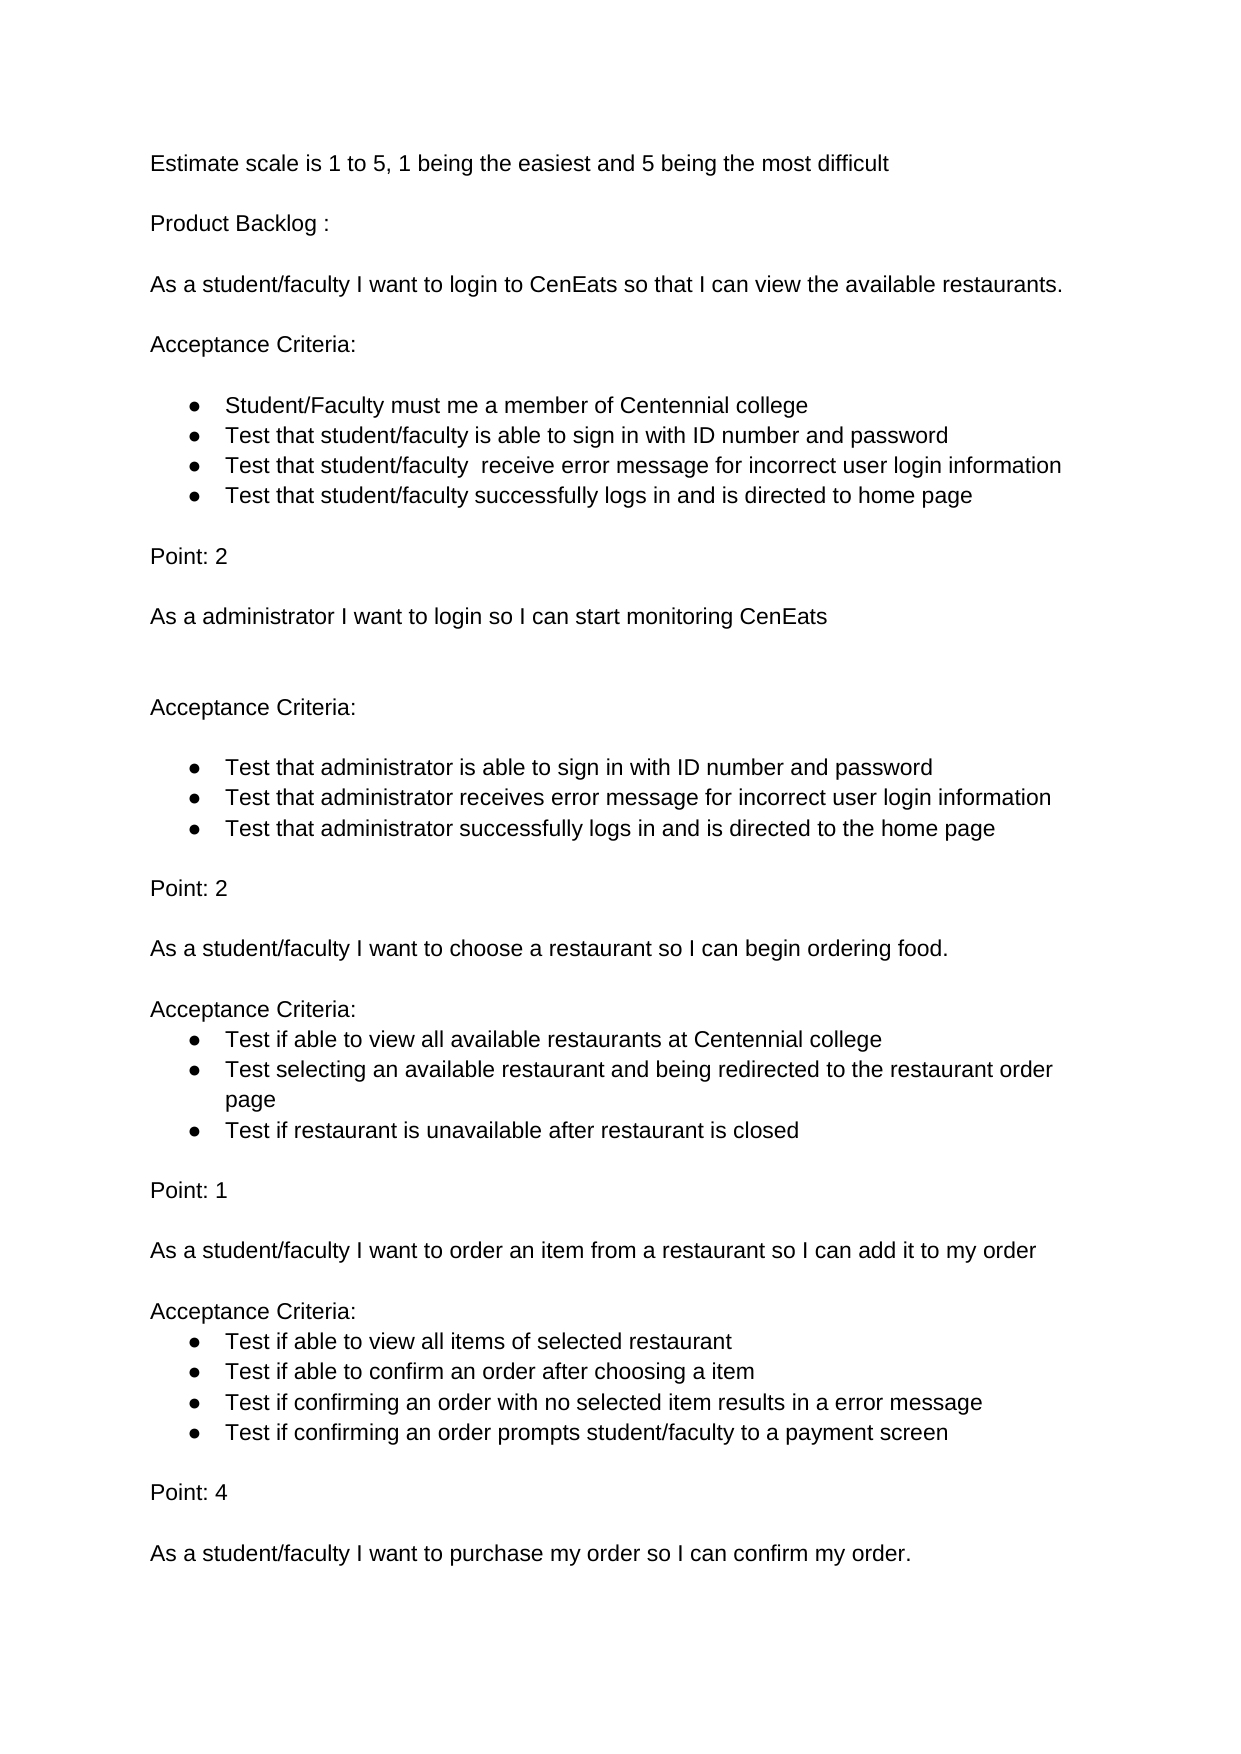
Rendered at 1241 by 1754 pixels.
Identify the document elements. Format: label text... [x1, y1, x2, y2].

text Product Backlog : [150, 210, 1090, 237]
list Test if confirming an order prompts student/faculty to a payment screen [187, 1419, 1090, 1445]
text As a student/faculty I want to order an item from a restaurant so I can add it to my order [150, 1237, 1090, 1264]
text As a student/faculty I want to purchase my order so I can confirm my order. [150, 1539, 1090, 1566]
text Acceptance Criteria: [150, 694, 1090, 720]
list Test if confirming an order with no selected item results in a error message [187, 1388, 1090, 1415]
text As a administrator I want to login so I can start monitoring CenEats [150, 603, 1090, 629]
list Test if restaurant is unavailable after restaurant is closed [187, 1117, 1090, 1143]
text Point: 1 [150, 1177, 1090, 1203]
list Test selecting an available restaurant and being redirected to the restaurant order page [187, 1056, 1090, 1113]
list Test if able to confirm an order after choosing a item [187, 1358, 1090, 1385]
text As a student/faculty I want to login to CenEats so that I can view the available restaurants. [150, 271, 1090, 297]
text Acceptance Criteria: [150, 1298, 1090, 1324]
list Test that administrator receives error message for incorrect user login information [187, 784, 1090, 811]
list Test that student/faculty receive error message for incorrect user login information [187, 452, 1090, 478]
text Acceptance Criteria: [150, 331, 1090, 358]
list Test that administrator successfully logs in and is directed to the home page [187, 814, 1090, 841]
text Acceptance Criteria: [150, 996, 1090, 1022]
list Test that administrator is able to sign in with ID number and password [187, 754, 1090, 781]
text Point: 2 [150, 875, 1090, 901]
list Test if able to view all items of selected restaurant [187, 1328, 1090, 1354]
list Test if able to view all available restaurants at Centennial college [187, 1026, 1090, 1052]
text As a student/faculty I want to choose a restaurant so I can begin ordering food. [150, 935, 1090, 962]
text Point: 4 [150, 1479, 1090, 1506]
text Point: 2 [150, 543, 1090, 569]
list Test that student/faculty successfully logs in and is directed to home page [187, 482, 1090, 509]
text Estimate scale is 1 to 5, 1 being the easiest and 5 being the most difficult [150, 150, 1090, 176]
list Test that student/faculty is able to sign in with ID number and password [187, 422, 1090, 448]
list Student/Faculty must me a member of Centennial college [187, 392, 1090, 418]
